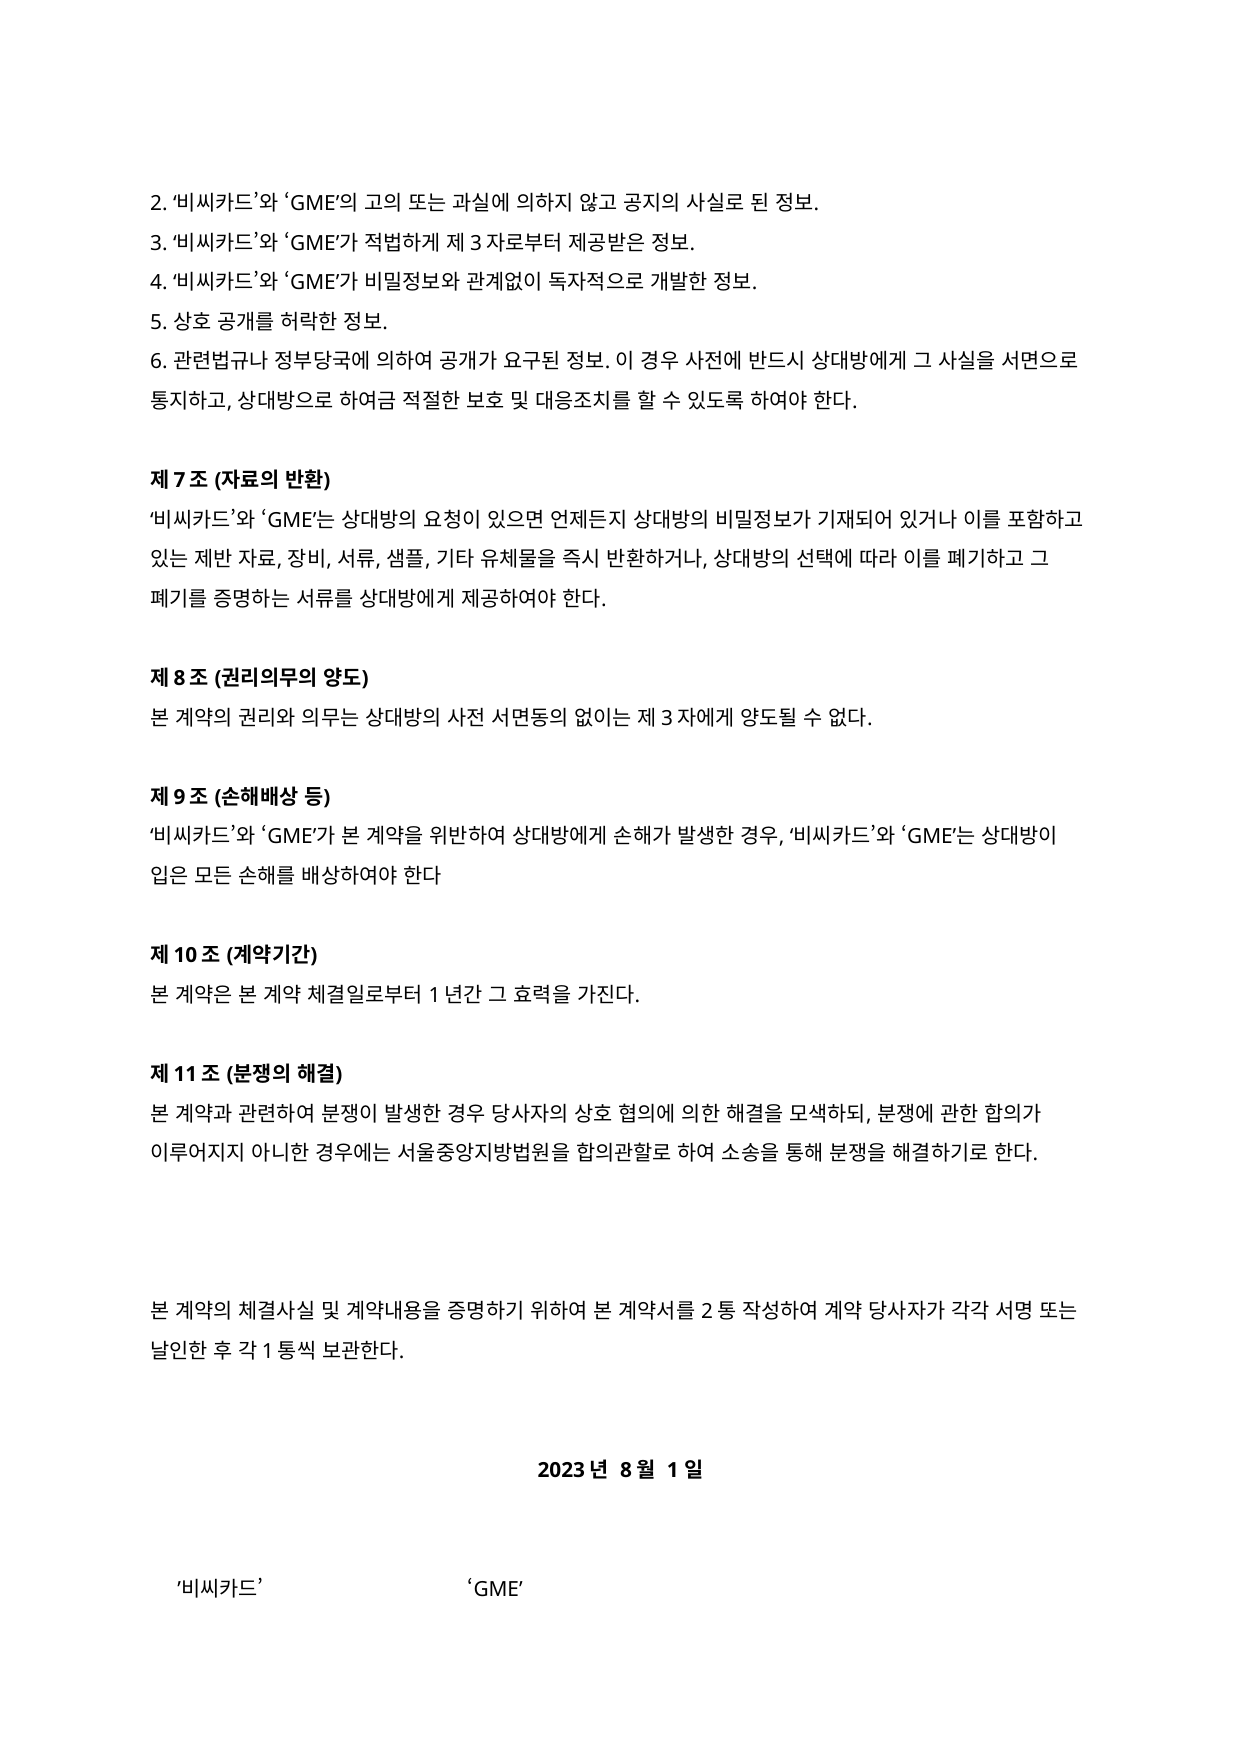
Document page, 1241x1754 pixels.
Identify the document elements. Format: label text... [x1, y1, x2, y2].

text 제10조 (계약기간) [150, 929, 1090, 969]
text ‘비씨카드’와 ‘GME’가 본 계약을 위반하여 상대방에게 손해가 발생한 경우, ‘비씨카드’와 ‘GME’는 상대방이 입은 모든 손해를 배상하여야 한다 [150, 811, 1090, 890]
text 4. ‘비씨카드’와 ‘GME’가 비밀정보와 관계없이 독자적으로 개발한 정보. [150, 256, 1090, 296]
text 제9조 (손해배상 등) [150, 771, 1090, 811]
text ‘비씨카드’와 ‘GME’는 상대방의 요청이 있으면 언제든지 상대방의 비밀정보가 기재되어 있거나 이를 포함하고 있는 제반 자료, 장비, 서류, 샘플, 기타 유체물을 즉시 반환하거나, 상대방의 선택에 따라 이를 폐기하고 그 폐기를 증명하는 서류를 상대방에게 제공하여야 한다. [150, 494, 1090, 613]
text 본 계약의 체결사실 및 계약내용을 증명하기 위하여 본 계약서를 2통 작성하여 계약 당사자가 각각 서명 또는 날인한 후 각1통씩 보관한다. [150, 1286, 1090, 1365]
text 본 계약과 관련하여 분쟁이 발생한 경우 당사자의 상호 협의에 의한 해결을 모색하되, 분쟁에 관한 합의가 이루어지지 아니한 경우에는 서울중앙지방법원을 합의관할로 하여 소송을 통해 분쟁을 해결하기로 한다. [150, 1088, 1090, 1167]
text 3. ‘비씨카드’와 ‘GME’가 적법하게 제3자로부터 제공받은 정보. [150, 217, 1090, 256]
text 5. 상호 공개를 허락한 정보. [150, 296, 1090, 336]
text 제7조 (자료의 반환) [150, 454, 1090, 494]
text 본 계약의 권리와 의무는 상대방의 사전 서면동의 없이는 제3자에게 양도될 수 없다. [150, 692, 1090, 731]
text 제8조 (권리의무의 양도) [150, 652, 1090, 692]
text 제11조 (분쟁의 해결) [150, 1048, 1090, 1088]
text 6. 관련법규나 정부당국에 의하여 공개가 요구된 정보. 이 경우 사전에 반드시 상대방에게 그 사실을 서면으로 통지하고, 상대방으로 하여금 적절한 보호 및 대응조치를 할 수 있도록 하여야 한다. [150, 336, 1090, 415]
text 2023년 8월 1 일 [150, 1444, 1090, 1483]
text 본 계약은 본 계약 체결일로부터 1년간 그 효력을 가진다. [150, 969, 1090, 1008]
text ’비씨카드’ ‘GME’ [150, 1563, 1090, 1602]
text 2. ‘비씨카드’와 ‘GME’의 고의 또는 과실에 의하지 않고 공지의 사실로 된 정보. [150, 177, 1090, 217]
